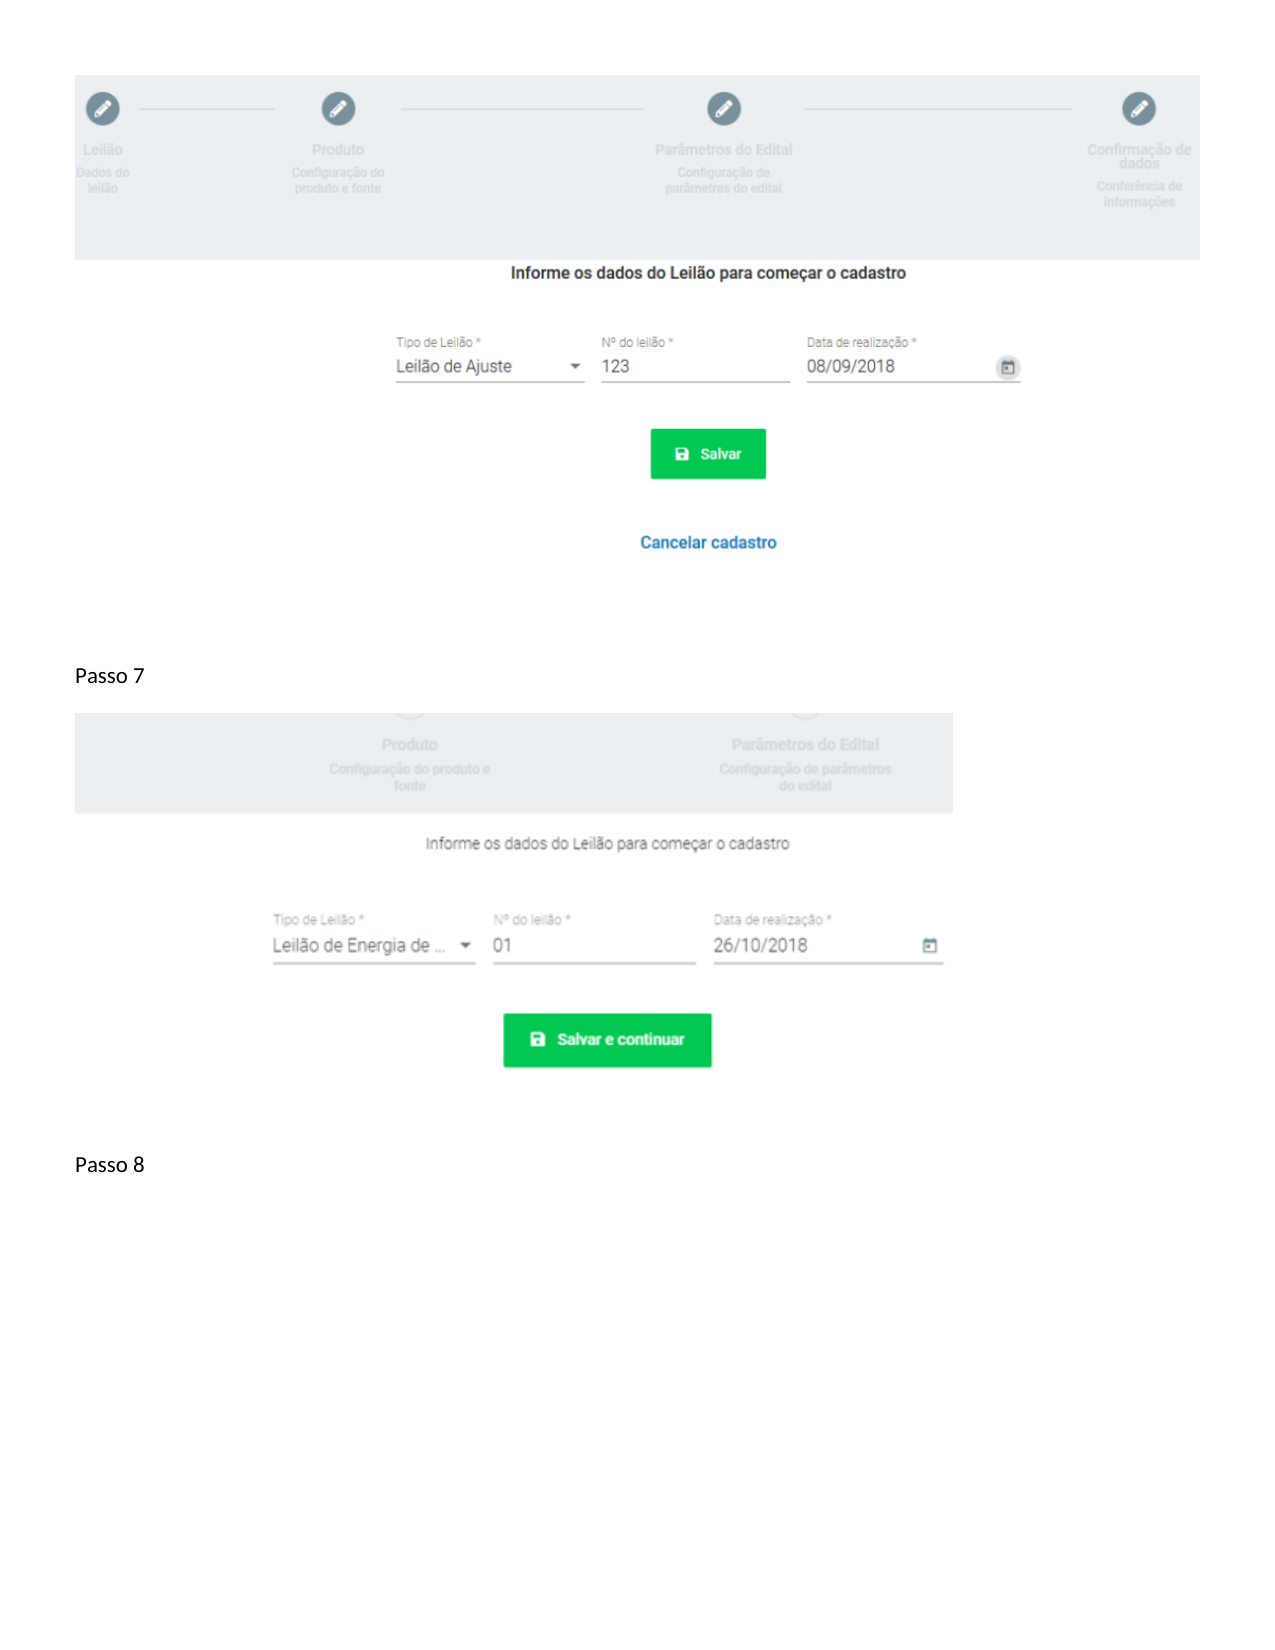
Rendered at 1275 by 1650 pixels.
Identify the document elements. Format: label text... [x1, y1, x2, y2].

text Passo 7 [75, 661, 1200, 689]
picture [75, 75, 1200, 636]
picture [75, 713, 954, 1125]
text Passo 8 [75, 1150, 1200, 1178]
